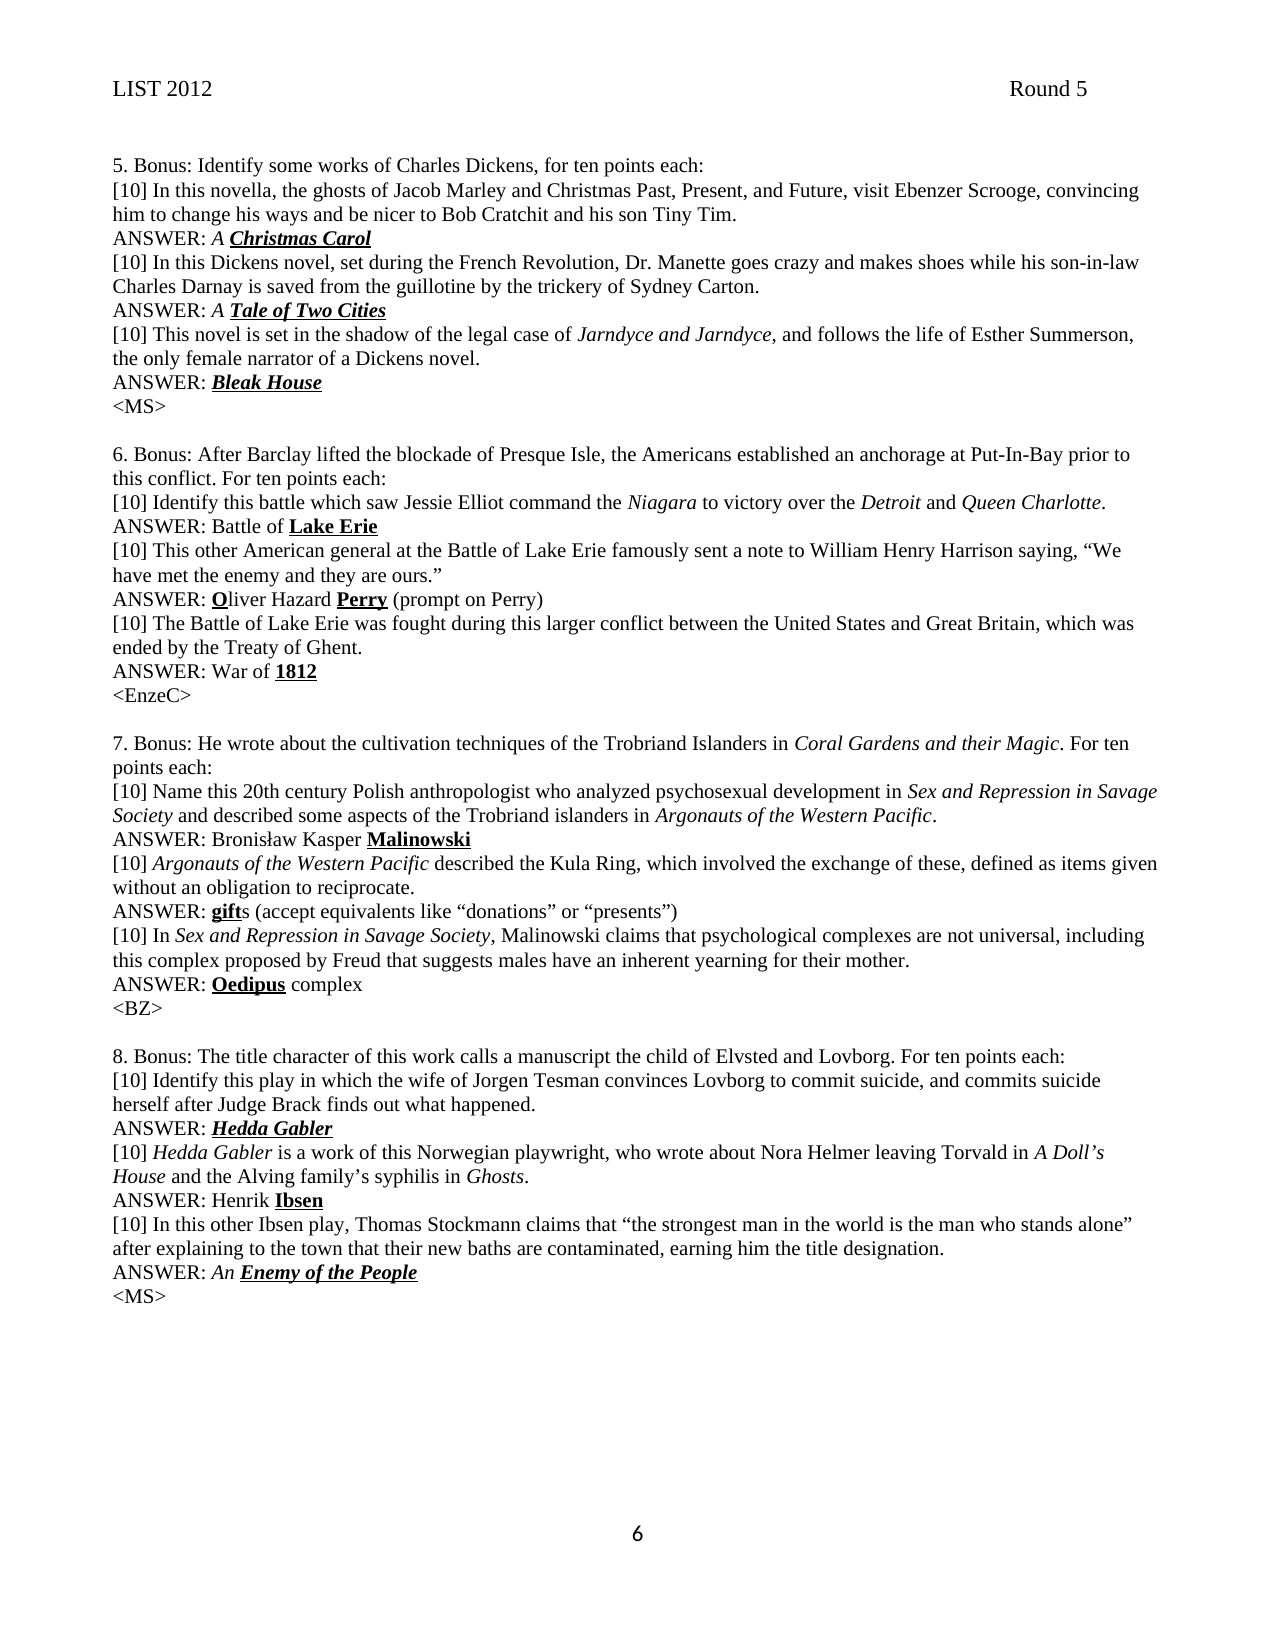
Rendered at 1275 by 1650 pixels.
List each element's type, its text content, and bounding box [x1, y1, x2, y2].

text 5. Bonus: Identify some works of Charles Dickens, for ten points each: [10] In this novella, the ghosts of Jacob Marley and Christmas Past, Present, and Future, visit Ebenzer Scrooge, convincing him to change his ways and be nicer to Bob Cratchit and his son Tiny Tim. ANSWER: A Christmas Carol [10] In this Dickens novel, set during the French Revolution, Dr. Manette goes crazy and makes shoes while his son-in-law Charles Darnay is saved from the guillotine by the trickery of Sydney Carton. ANSWER: A Tale of Two Cities [10] This novel is set in the shadow of the legal case of Jarndyce and Jarndyce, and follows the life of Esther Summerson, the only female narrator of a Dickens novel. ANSWER: Bleak House <MS> 6. Bonus: After Barclay lifted the blockade of Presque Isle, the Americans established an anchorage at Put-In-Bay prior to this conflict. For ten points each: [10] Identify this battle which saw Jessie Elliot command the Niagara to victory over the Detroit and Queen Charlotte. ANSWER: Battle of Lake Erie [10] This other American general at the Battle of Lake Erie famously sent a note to William Henry Harrison saying, “We have met the enemy and they are ours.” ANSWER: Oliver Hazard Perry (prompt on Perry) [10] The Battle of Lake Erie was fought during this larger conflict between the United States and Great Britain, which was ended by the Treaty of Ghent. ANSWER: War of 1812 <EnzeC> 7. Bonus: He wrote about the cultivation techniques of the Trobriand Islanders in Coral Gardens and their Magic. For ten points each: [10] Name this 20th century Polish anthropologist who analyzed psychosexual development in Sex and Repression in Savage Society and described some aspects of the Trobriand islanders in Argonauts of the Western Pacific. ANSWER: Bronisław Kasper Malinowski [10] Argonauts of the Western Pacific described the Kula Ring, which involved the exchange of these, defined as items given without an obligation to reciprocate. ANSWER: gifts (accept equivalents like “donations” or “presents”) [10] In Sex and Repression in Savage Society, Malinowski claims that psychological complexes are not universal, including this complex proposed by Freud that suggests males have an inherent yearning for their mother. ANSWER: Oedipus complex <BZ> 8. Bonus: The title character of this work calls a manuscript the child of Elvsted and Lovborg. For ten points each: [10] Identify this play in which the wife of Jorgen Tesman convinces Lovborg to commit suicide, and commits suicide herself after Judge Brack finds out what happened. ANSWER: Hedda Gabler [10] Hedda Gabler is a work of this Norwegian playwright, who wrote about Nora Helmer leaving Torvald in A Doll’s House and the Alving family’s syphilis in Ghosts. ANSWER: Henrik Ibsen [10] In this other Ibsen play, Thomas Stockmann claims that “the strongest man in the world is the man who stands alone” after explaining to the town that their new baths are contaminated, earning him the title designation. ANSWER: An Enemy of the People <MS> [112, 129, 1162, 1336]
